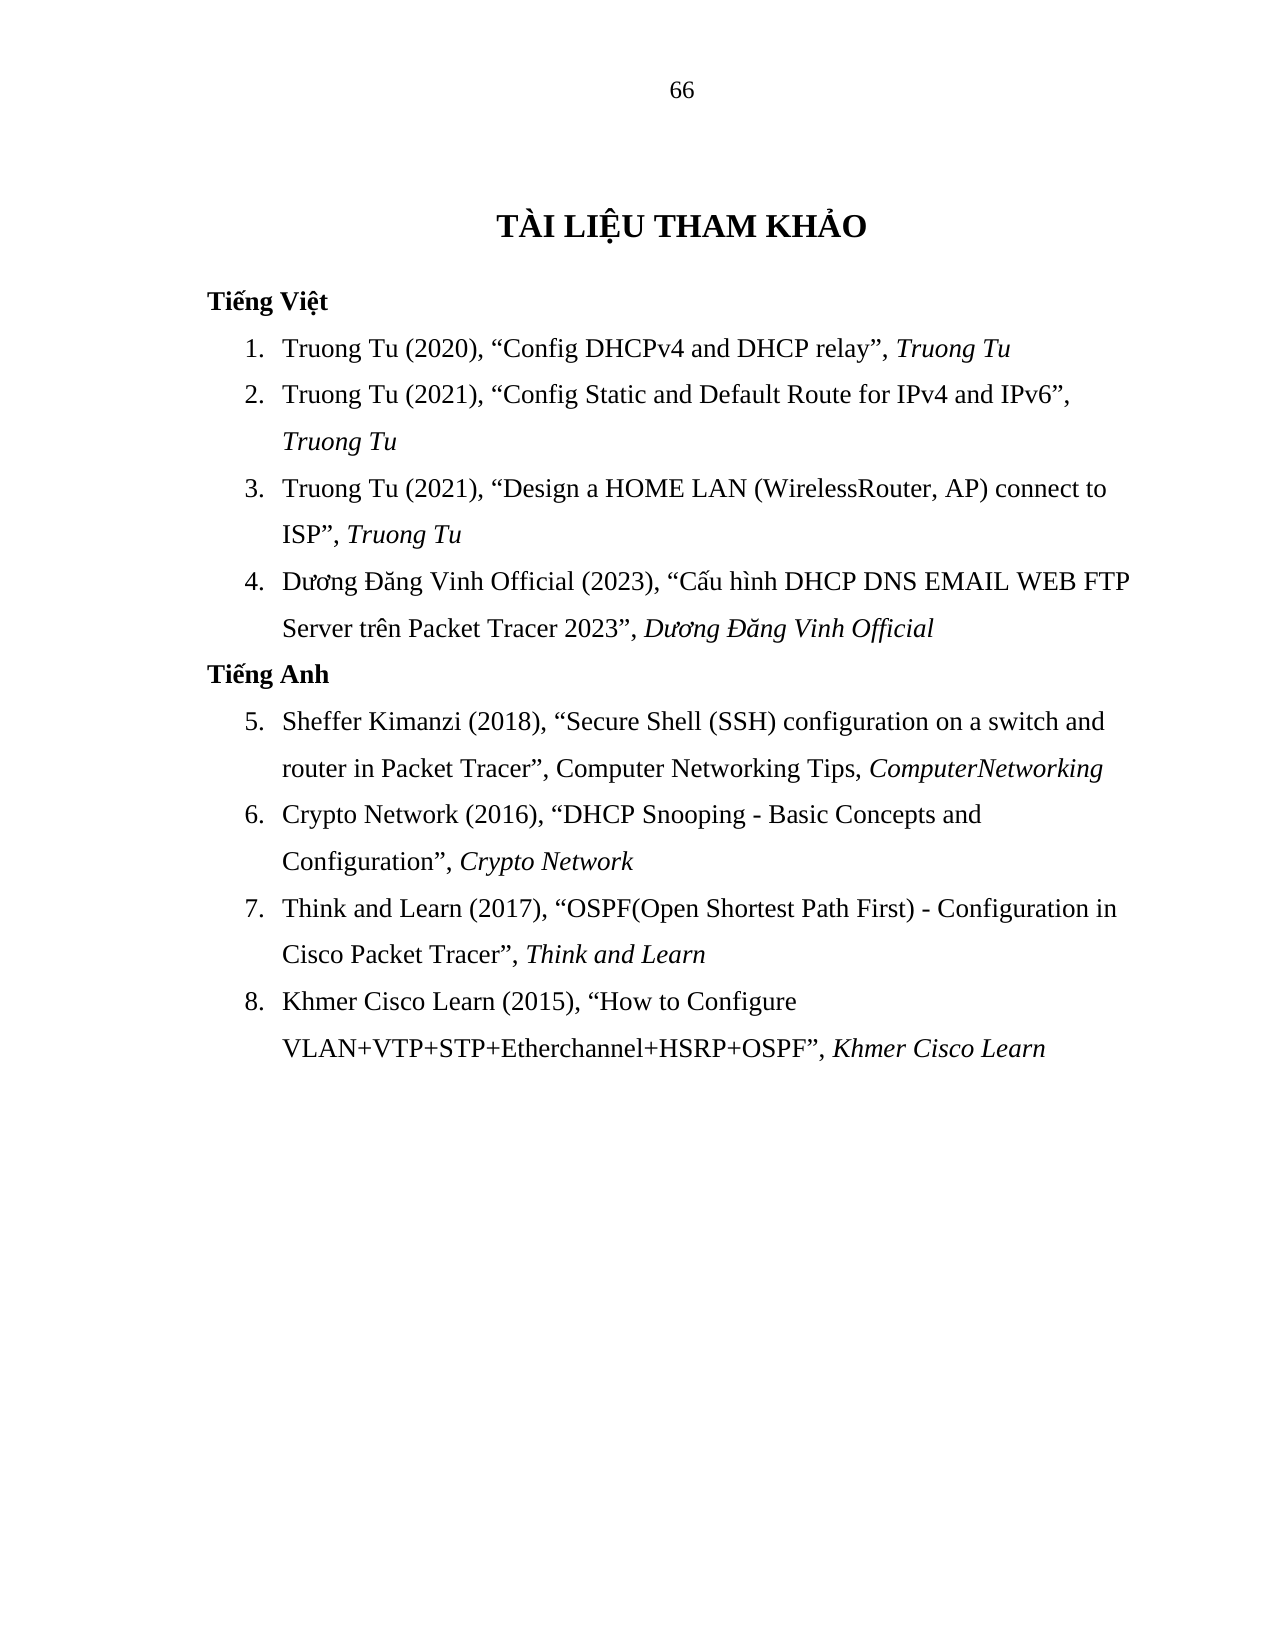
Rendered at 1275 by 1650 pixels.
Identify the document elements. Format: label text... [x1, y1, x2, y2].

text Tiếng Anh [207, 658, 1157, 689]
list Truong Tu (2020), “Config DHCPv4 and DHCP relay”, Truong Tu [244, 332, 1157, 363]
list Crypto Network (2016), “DHCP Snooping - Basic Concepts and Configuration”, Crypto Network [244, 798, 1157, 876]
list Think and Learn (2017), “OSPF(Open Shortest Path First) - Configuration in Cisco Packet Tracer”, Think and Learn [244, 892, 1157, 969]
list Khmer Cisco Learn (2015), “How to Configure VLAN+VTP+STP+Etherchannel+HSRP+OSPF”, Khmer Cisco Learn [244, 985, 1157, 1063]
list Sheffer Kimanzi (2018), “Secure Shell (SSH) configuration on a switch and router in Packet Tracer”, Computer Networking Tips, ComputerNetworking [244, 705, 1157, 783]
list Truong Tu (2021), “Config Static and Default Route for IPv4 and IPv6”, Truong Tu [244, 378, 1157, 456]
list Truong Tu (2021), “Design a HOME LAN (WirelessRouter, AP) connect to ISP”, Truong Tu [244, 472, 1157, 549]
text Tiếng Việt [207, 285, 1157, 316]
list Dương Đăng Vinh Official (2023), “Cấu hình DHCP DNS EMAIL WEB FTP Server trên Packet Tracer 2023”, Dương Đăng Vinh Official [244, 565, 1157, 643]
text TÀI LIỆU THAM KHẢO [207, 207, 1157, 245]
